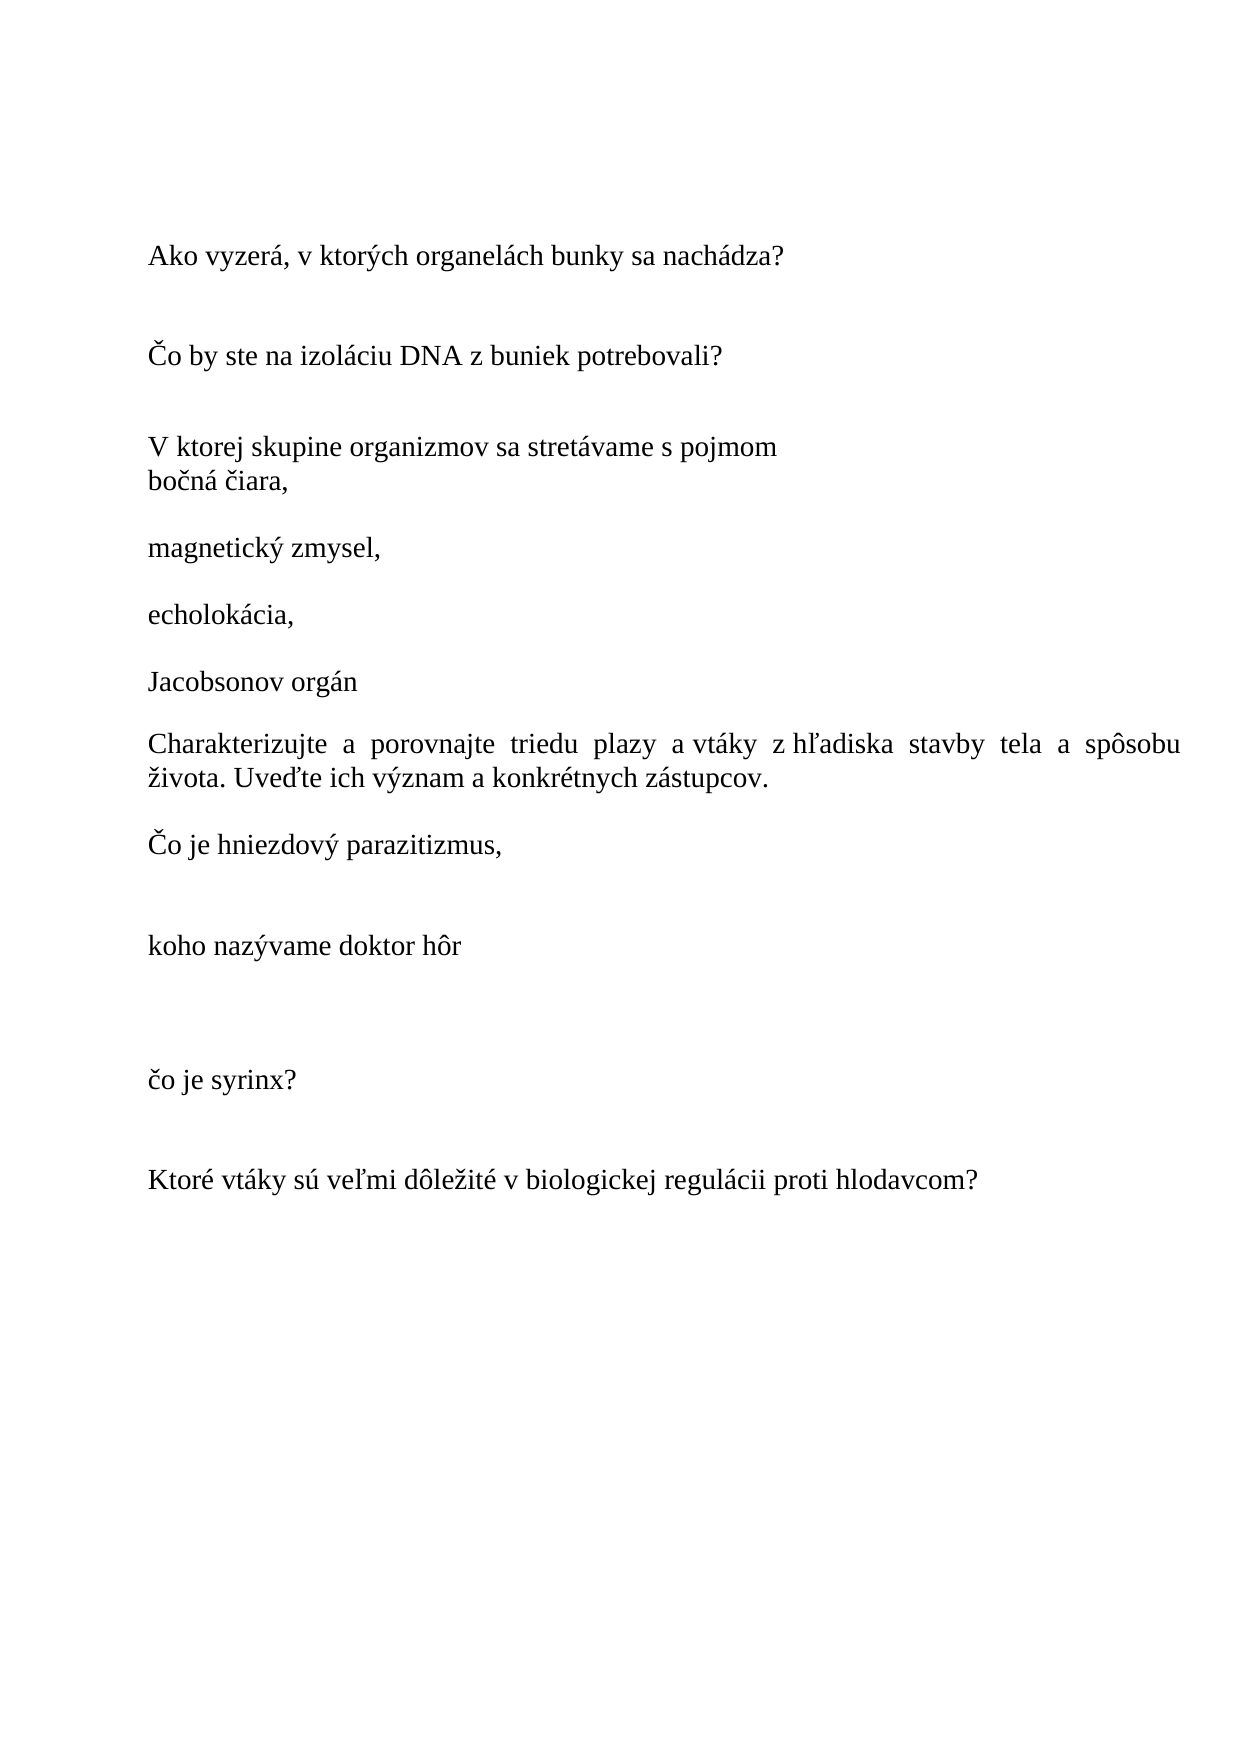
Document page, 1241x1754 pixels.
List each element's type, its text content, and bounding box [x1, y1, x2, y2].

text Čo by ste na izoláciu DNA z buniek potrebovali? [148, 338, 1181, 372]
text magnetický zmysel, [148, 530, 1181, 563]
text Čo je hniezdový parazitizmus, [148, 827, 1181, 861]
text Ktoré vtáky sú veľmi dôležité v biologickej regulácii proti hlodavcom? [148, 1162, 1181, 1196]
text bočná čiara, [148, 463, 1181, 496]
text koho nazývame doktor hôr [148, 928, 1181, 961]
text Ako vyzerá, v ktorých organelách bunky sa nachádza? [148, 238, 1181, 271]
text Charakterizujte a porovnajte triedu plazy a vtáky z hľadiska stavby tela a spôsobu života. Uveďte ich význam a konkrétnych zástupcov. [148, 726, 1181, 793]
text Jacobsonov orgán [148, 664, 1181, 698]
text V ktorej skupine organizmov sa stretávame s pojmom [148, 429, 1181, 463]
text čo je syrinx? [148, 1062, 1181, 1095]
text echolokácia, [148, 597, 1181, 631]
